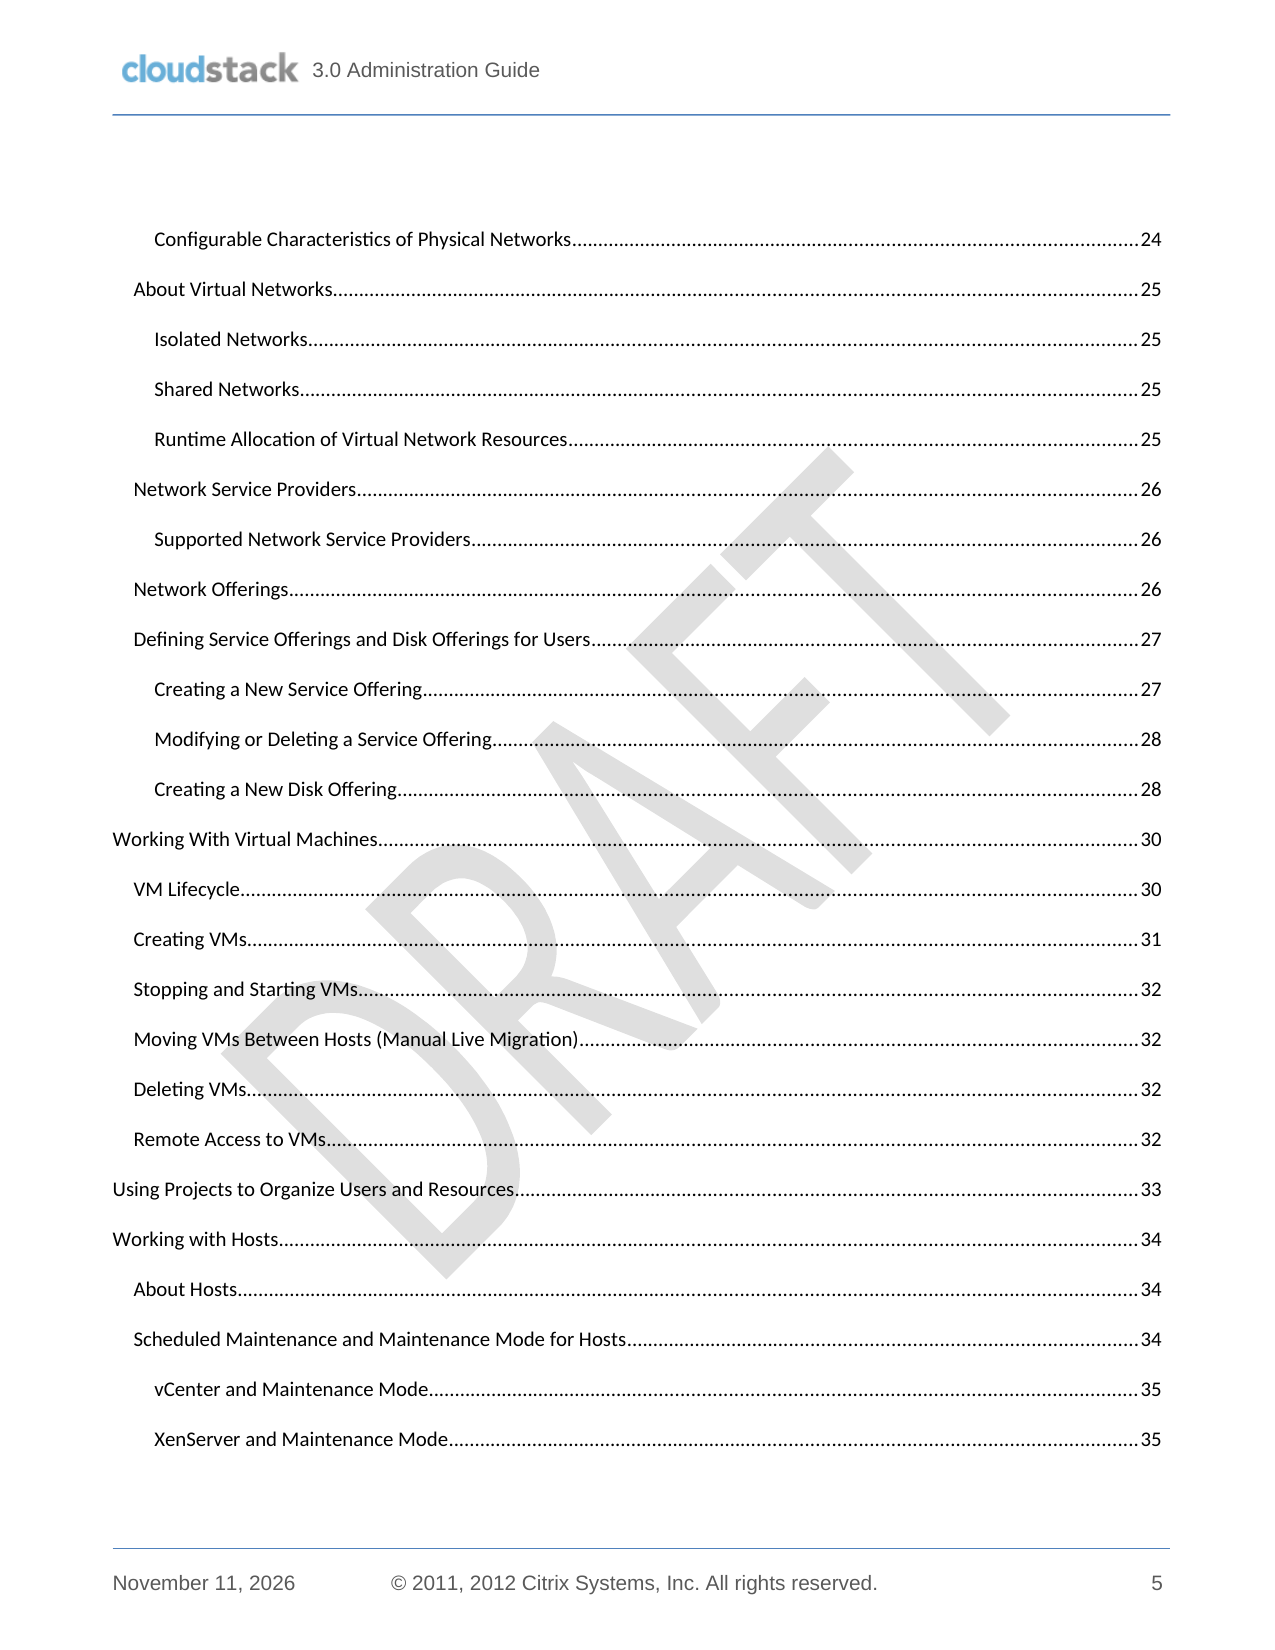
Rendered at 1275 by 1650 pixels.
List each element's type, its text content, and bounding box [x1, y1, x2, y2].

text Shared Networks 25 [154, 376, 1162, 401]
text Defining Service Offerings and Disk Offerings for Users 27 [133, 626, 1162, 651]
text Working With Virtual Machines 30 [112, 826, 1162, 851]
text About Hosts 34 [133, 1276, 1162, 1301]
picture [112, 45, 312, 95]
text Scheduled Maintenance and Maintenance Mode for Hosts 34 [133, 1326, 1162, 1351]
text VM Lifecycle 30 [133, 876, 1162, 901]
text Runtime Allocation of Virtual Network Resources 25 [154, 426, 1162, 451]
text vCenter and Maintenance Mode 35 [154, 1376, 1162, 1401]
text Using Projects to Organize Users and Resources 33 [112, 1176, 1162, 1201]
text Moving VMs Between Hosts (Manual Live Migration) 32 [133, 1026, 1162, 1051]
text Network Offerings 26 [133, 576, 1162, 601]
text Working with Hosts 34 [112, 1226, 1162, 1251]
text Supported Network Service Providers 26 [154, 526, 1162, 551]
text About Virtual Networks 25 [133, 276, 1162, 301]
text Network Service Providers 26 [133, 476, 1162, 501]
text Creating a New Service Offering 27 [154, 676, 1162, 701]
text Isolated Networks 25 [154, 326, 1162, 351]
text Modifying or Deleting a Service Offering 28 [154, 726, 1162, 751]
text Stopping and Starting VMs 32 [133, 976, 1162, 1001]
text Remote Access to VMs 32 [133, 1126, 1162, 1151]
text Creating a New Disk Offering 28 [154, 776, 1162, 801]
text XenServer and Maintenance Mode 35 [154, 1426, 1162, 1451]
text Creating VMs 31 [133, 926, 1162, 951]
text Deleting VMs 32 [133, 1076, 1162, 1101]
text Configurable Characteristics of Physical Networks 24 [154, 226, 1162, 251]
